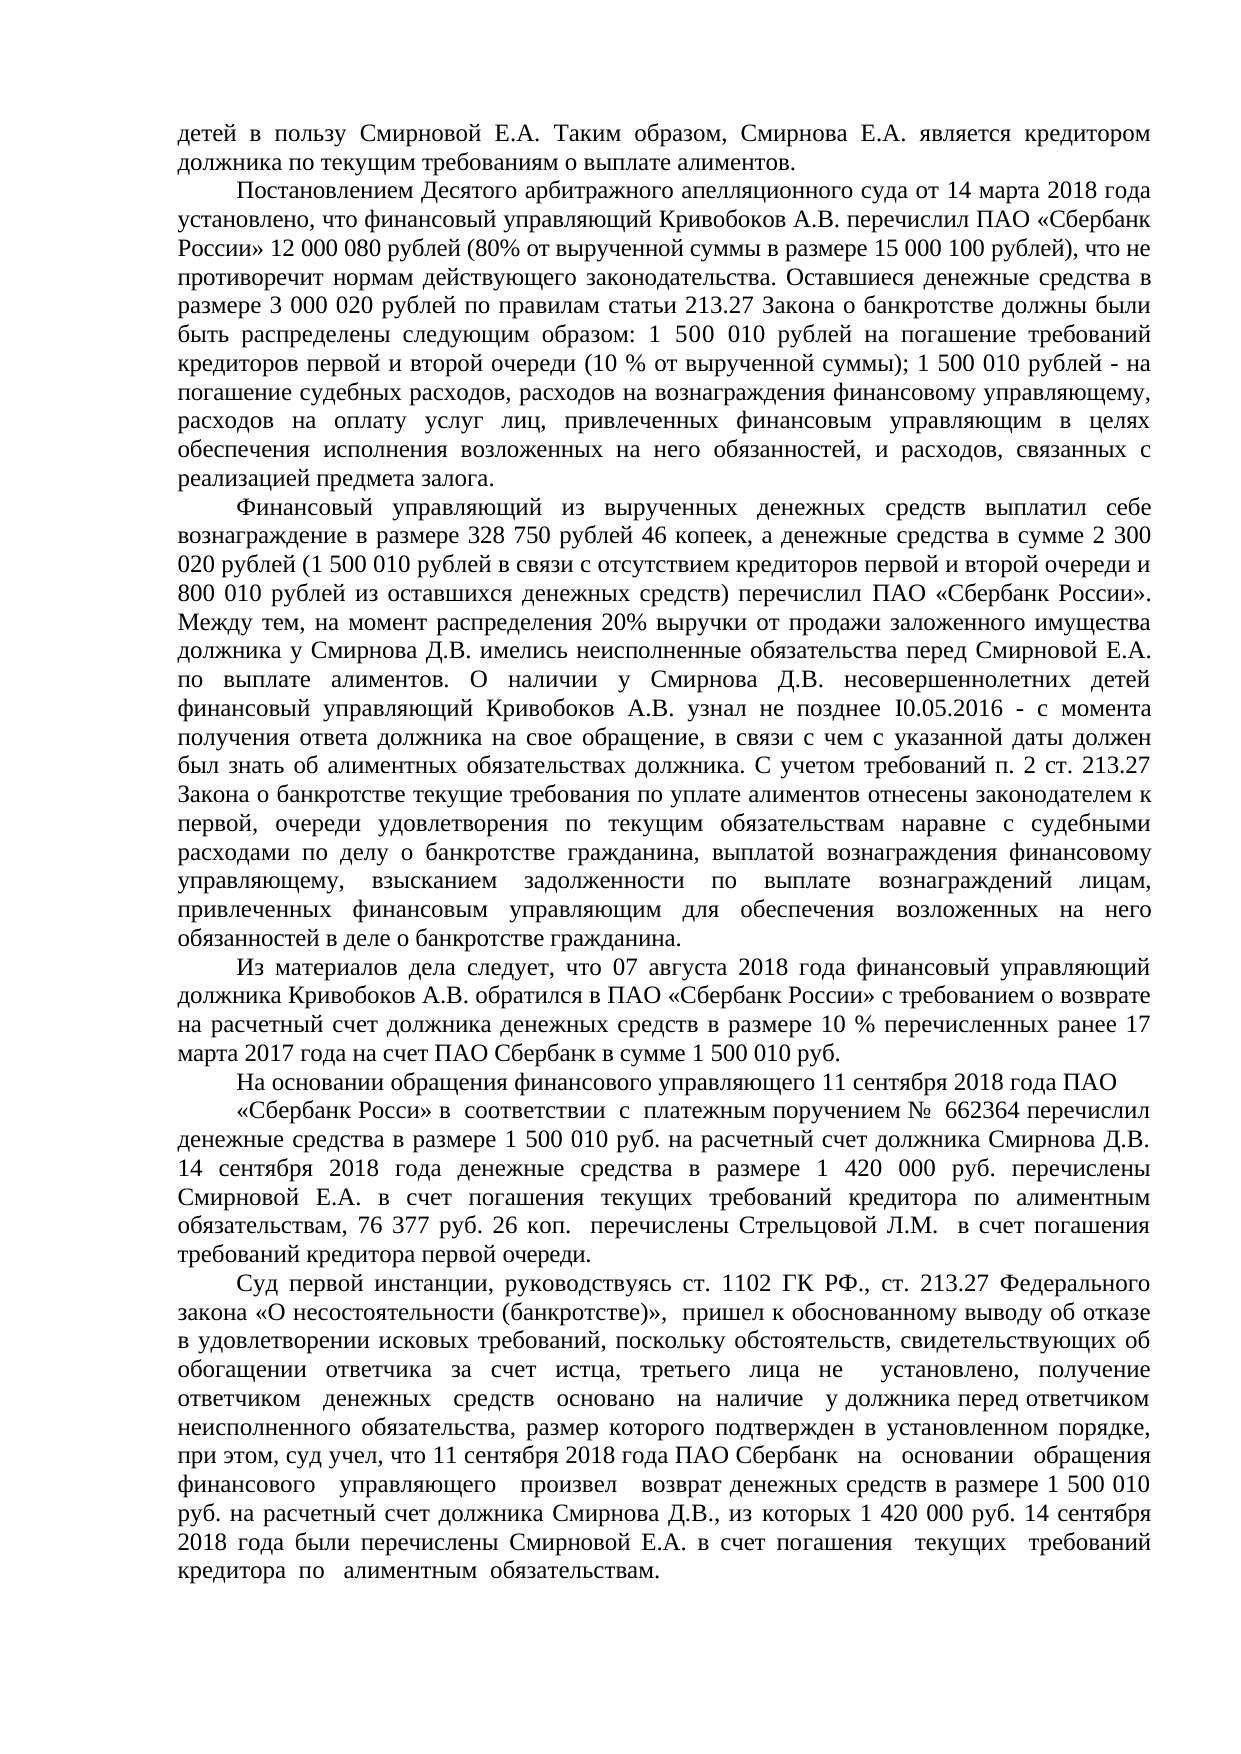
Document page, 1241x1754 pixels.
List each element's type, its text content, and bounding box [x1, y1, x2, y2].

text На основании обращения финансового управляющего 11 сентября 2018 года ПАО [177, 1067, 1152, 1096]
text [177, 118, 1152, 176]
text Финансовый управляющий из вырученных денежных средств выплатил себе вознаграждение в размере 328 750 рублей 46 копеек, а денежные средства в сумме 2 300 020 рублей (1 500 010 рублей в связи с отсутствием кредиторов первой и второй очереди и 800 010 рублей из оставшихся денежных средств) перечислил ПАО «Сбербанк России». Между тем, на момент распределения 20% выручки от продажи заложенного имущества должника у Смирнова Д.В. имелись неисполненные обязательства перед Смирновой Е.А. по выплате алиментов. О наличии у Смирнова Д.В. несовершеннолетних детей финансовый управляющий Кривобоков А.В. узнал не позднее I0.05.2016 - с момента получения ответа должника на свое обращение, в связи с чем с указанной даты должен был знать об алиментных обязательствах должника. С учетом требований п. 2 ст. 213.27 Закона о банкротстве текущие требования по уплате алиментов отнесены законодателем к первой, очереди удовлетворения по текущим обязательствам наравне с судебными расходами по делу о банкротстве гражданина, выплатой вознаграждения финансовому управляющему, взысканием задолженности по выплате вознаграждений лицам, привлеченных финансовым управляющим для обеспечения возложенных на него обязанностей в деле о банкротстве гражданина. [177, 492, 1152, 952]
text Постановлением Десятого арбитражного апелляционного суда от 14 марта 2018 года установлено, что финансовый управляющий Кривобоков А.В. перечислил ПАО «Сбербанк России» 12 000 080 рублей (80% от вырученной суммы в размере 15 000 100 рублей), что не противоречит нормам действующего законодательства. Оставшиеся денежные средства в размере 3 000 020 рублей по правилам статьи 213.27 Закона о банкротстве должны были быть распределены следующим образом: 1 500 010 рублей на погашение требований кредиторов первой и второй очереди (10 % от вырученной суммы); 1 500 010 рублей - на погашение судебных расходов, расходов на вознаграждения финансовому управляющему, расходов на оплату услуг лиц, привлеченных финансовым управляющим в целях обеспечения исполнения возложенных на него обязанностей, и расходов, связанных с реализацией предмета залога. [177, 176, 1152, 492]
text «Сбербанк Росси» в соответствии с платежным поручением № 662364 перечислил денежные средства в размере 1 500 010 руб. на расчетный счет должника Смирнова Д.В. 14 сентября 2018 года денежные средства в размере 1 420 000 руб. перечислены Смирновой Е.А. в счет погашения текущих требований кредитора по алиментным обязательствам, 76 377 руб. 26 коп. перечислены Стрельцовой Л.М. в счет погашения требований кредитора первой очереди. [177, 1096, 1152, 1268]
text Из материалов дела следует, что 07 августа 2018 года финансовый управляющий должника Кривобоков А.В. обратился в ПАО «Сбербанк России» с требованием о возврате на расчетный счет должника денежных средств в размере 10 % перечисленных ранее 17 марта 2017 года на счет ПАО Сбербанк в сумме 1 500 010 руб. [177, 952, 1152, 1067]
text Суд первой инстанции, руководствуясь ст. 1102 ГК РФ., ст. 213.27 Федерального закона «О несостоятельности (банкротстве)», пришел к обоснованному выводу об отказе в удовлетворении исковых требований, поскольку обстоятельств, свидетельствующих об обогащении ответчика за счет истца, третьего лица не установлено, получение ответчиком денежных средств основано на наличие у должника перед ответчиком неисполненного обязательства, размер которого подтвержден в установленном порядке, при этом, суд учел, что 11 сентября 2018 года ПАО Сбербанк на основании обращения финансового управляющего произвел возврат денежных средств в размере 1 500 010 руб. на расчетный счет должника Смирнова Д.В., из которых 1 420 000 руб. 14 сентября 2018 года были перечислены Смирновой Е.А. в счет погашения текущих требований кредитора по алиментным обязательствам. [177, 1268, 1152, 1584]
